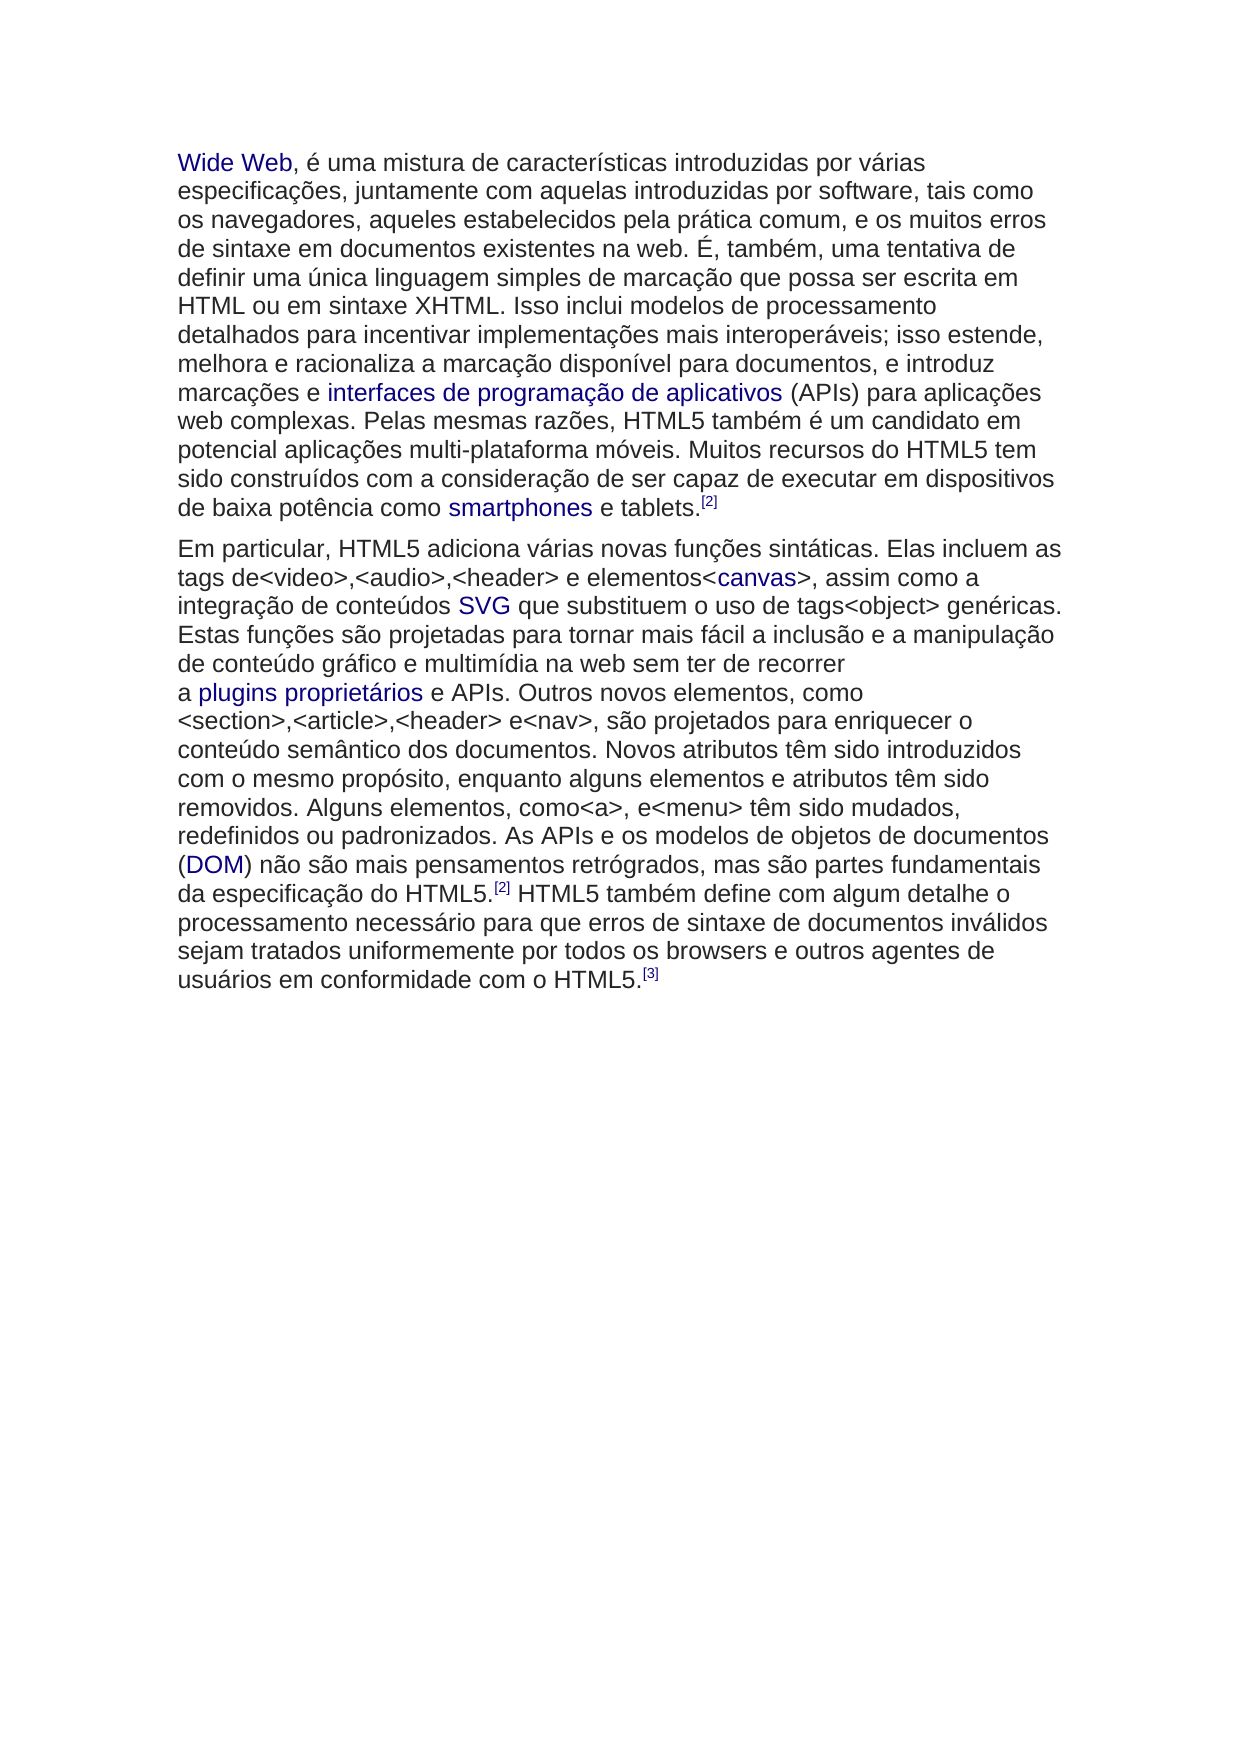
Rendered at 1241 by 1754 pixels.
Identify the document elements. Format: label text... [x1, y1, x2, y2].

text Em particular, HTML5 adiciona várias novas funções sintáticas. Elas incluem as tags de<video>,<audio>,<header> e elementos<canvas>, assim como a integração de conteúdos SVG que substituem o uso de tags<object> genéricas. Estas funções são projetadas para tornar mais fácil a inclusão e a manipulação de conteúdo gráfico e multimídia na web sem ter de recorrer a plugins proprietários e APIs. Outros novos elementos, como <section>,<article>,<header> e<nav>, são projetados para enriquecer o conteúdo semântico dos documentos. Novos atributos têm sido introduzidos com o mesmo propósito, enquanto alguns elementos e atributos têm sido removidos. Alguns elementos, como<a>, e<menu> têm sido mudados, redefinidos ou padronizados. As APIs e os modelos de objetos de documentos (DOM) não são mais pensamentos retrógrados, mas são partes fundamentais da especificação do HTML5.[2] HTML5 também define com algum detalhe o processamento necessário para que erros de sintaxe de documentos inválidos sejam tratados uniformemente por todos os browsers e outros agentes de usuários em conformidade com o HTML5.[3] [177, 534, 1063, 994]
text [177, 148, 1063, 521]
